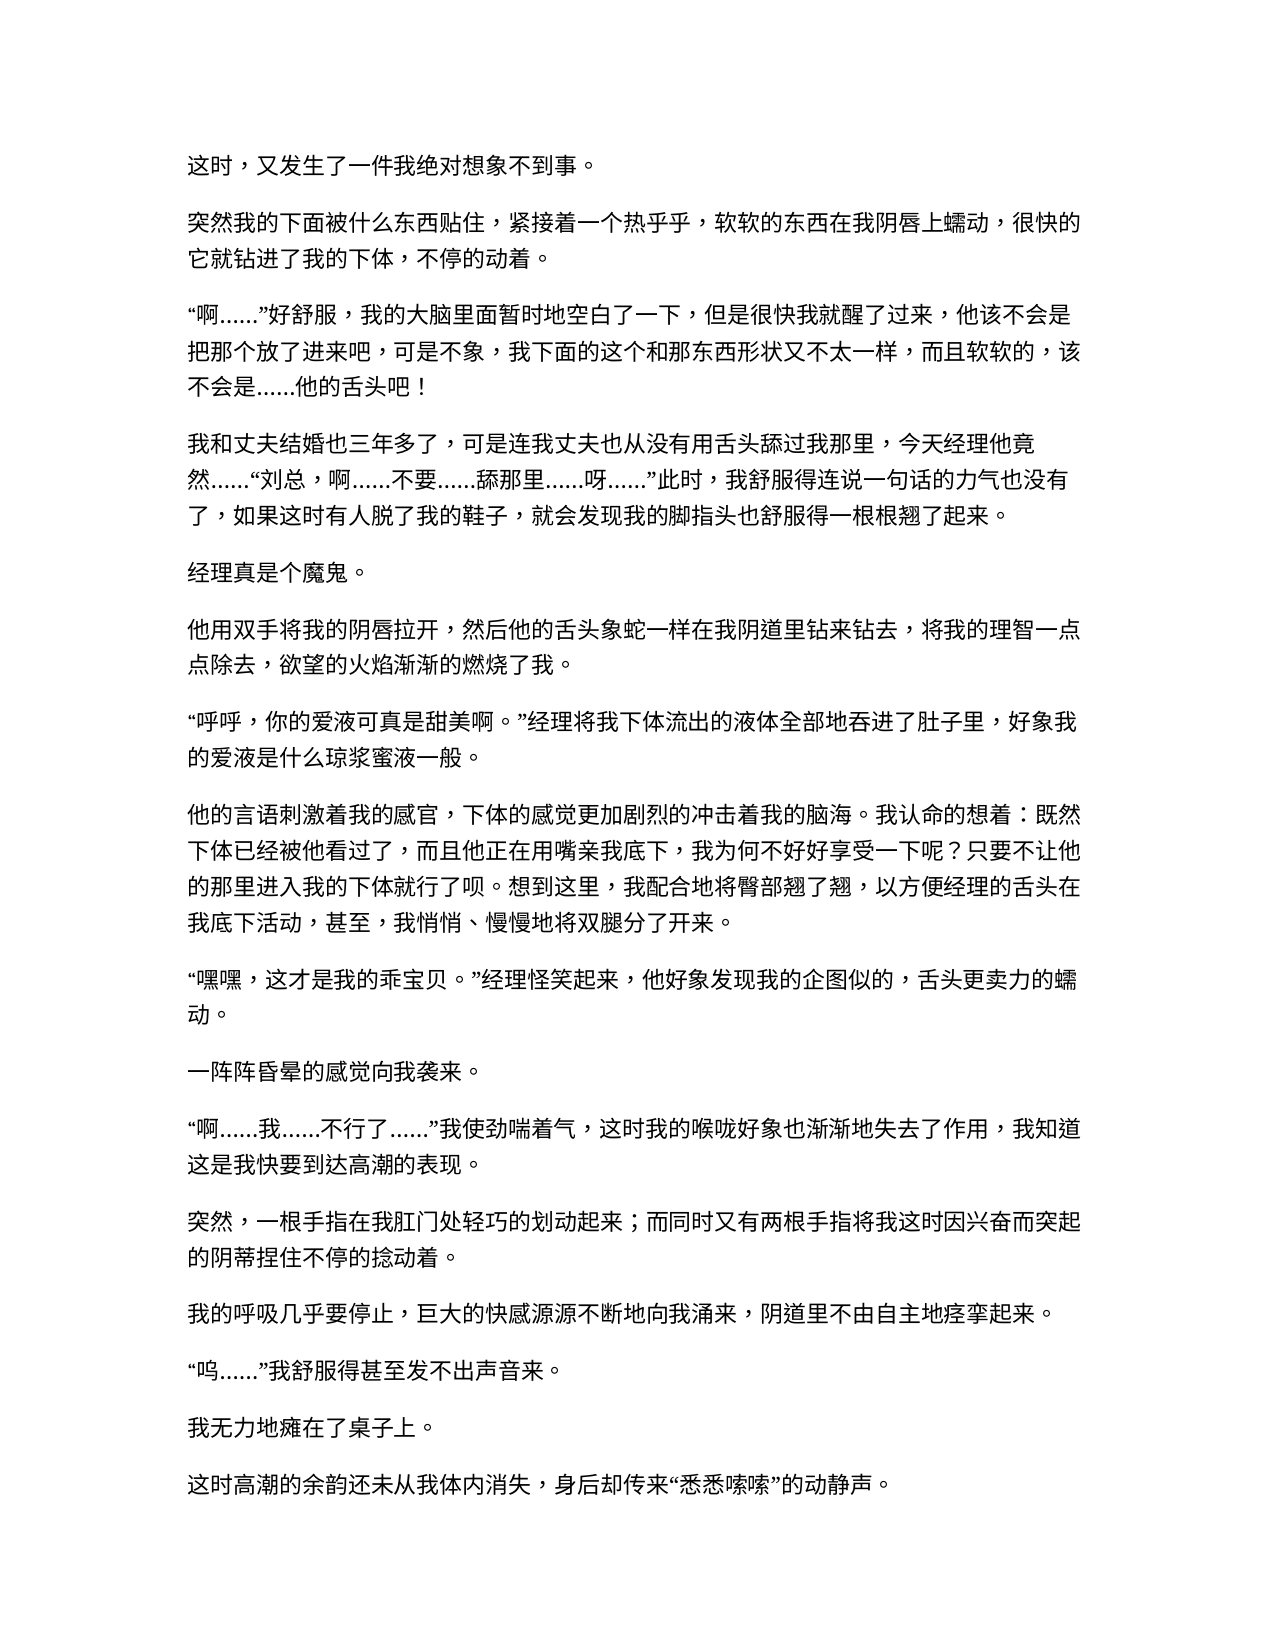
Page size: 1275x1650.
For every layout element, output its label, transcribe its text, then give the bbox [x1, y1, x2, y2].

text 经理真是个魔鬼。 [187, 557, 1087, 588]
text 这时，又发生了一件我绝对想象不到事。 [187, 150, 1087, 181]
text “呜……”我舒服得甚至发不出声音来。 [187, 1355, 1087, 1386]
text 突然我的下面被什么东西贴住，紧接着一个热乎乎，软软的东西在我阴唇上蠕动，很快的它就钻进了我的下体，不停的动着。 [187, 207, 1087, 274]
text 一阵阵昏晕的感觉向我袭来。 [187, 1056, 1087, 1087]
text “啊……”好舒服，我的大脑里面暂时地空白了一下，但是很快我就醒了过来，他该不会是把那个放了进来吧，可是不象，我下面的这个和那东西形状又不太一样，而且软软的，该不会是……他的舌头吧！ [187, 299, 1087, 403]
text “啊……我……不行了……”我使劲喘着气，这时我的喉咙好象也渐渐地失去了作用，我知道这是我快要到达高潮的表现。 [187, 1113, 1087, 1180]
text 他用双手将我的阴唇拉开，然后他的舌头象蛇一样在我阴道里钻来钻去，将我的理智一点点除去，欲望的火焰渐渐的燃烧了我。 [187, 613, 1087, 681]
text 我无力地瘫在了桌子上。 [187, 1412, 1087, 1443]
text 我的呼吸几乎要停止，巨大的快感源源不断地向我涌来，阴道里不由自主地痉挛起来。 [187, 1298, 1087, 1330]
text 这时高潮的余韵还未从我体内消失，身后却传来“悉悉嗦嗦”的动静声。 [187, 1469, 1087, 1500]
text “嘿嘿，这才是我的乖宝贝。”经理怪笑起来，他好象发现我的企图似的，舌头更卖力的蠕动。 [187, 963, 1087, 1031]
text 他的言语刺激着我的感官，下体的感觉更加剧烈的冲击着我的脑海。我认命的想着：既然下体已经被他看过了，而且他正在用嘴亲我底下，我为何不好好享受一下呢？只要不让他的那里进入我的下体就行了呗。想到这里，我配合地将臀部翘了翘，以方便经理的舌头在我底下活动，甚至，我悄悄、慢慢地将双腿分了开来。 [187, 799, 1087, 938]
text 突然，一根手指在我肛门处轻巧的划动起来；而同时又有两根手指将我这时因兴奋而突起的阴蒂捏住不停的捻动着。 [187, 1206, 1087, 1273]
text “呼呼，你的爱液可真是甜美啊。”经理将我下体流出的液体全部地吞进了肚子里，好象我的爱液是什么琼浆蜜液一般。 [187, 706, 1087, 773]
text 我和丈夫结婚也三年多了，可是连我丈夫也从没有用舌头舔过我那里，今天经理他竟然……“刘总，啊……不要……舔那里……呀……”此时，我舒服得连说一句话的力气也没有了，如果这时有人脱了我的鞋子，就会发现我的脚指头也舒服得一根根翘了起来。 [187, 428, 1087, 531]
